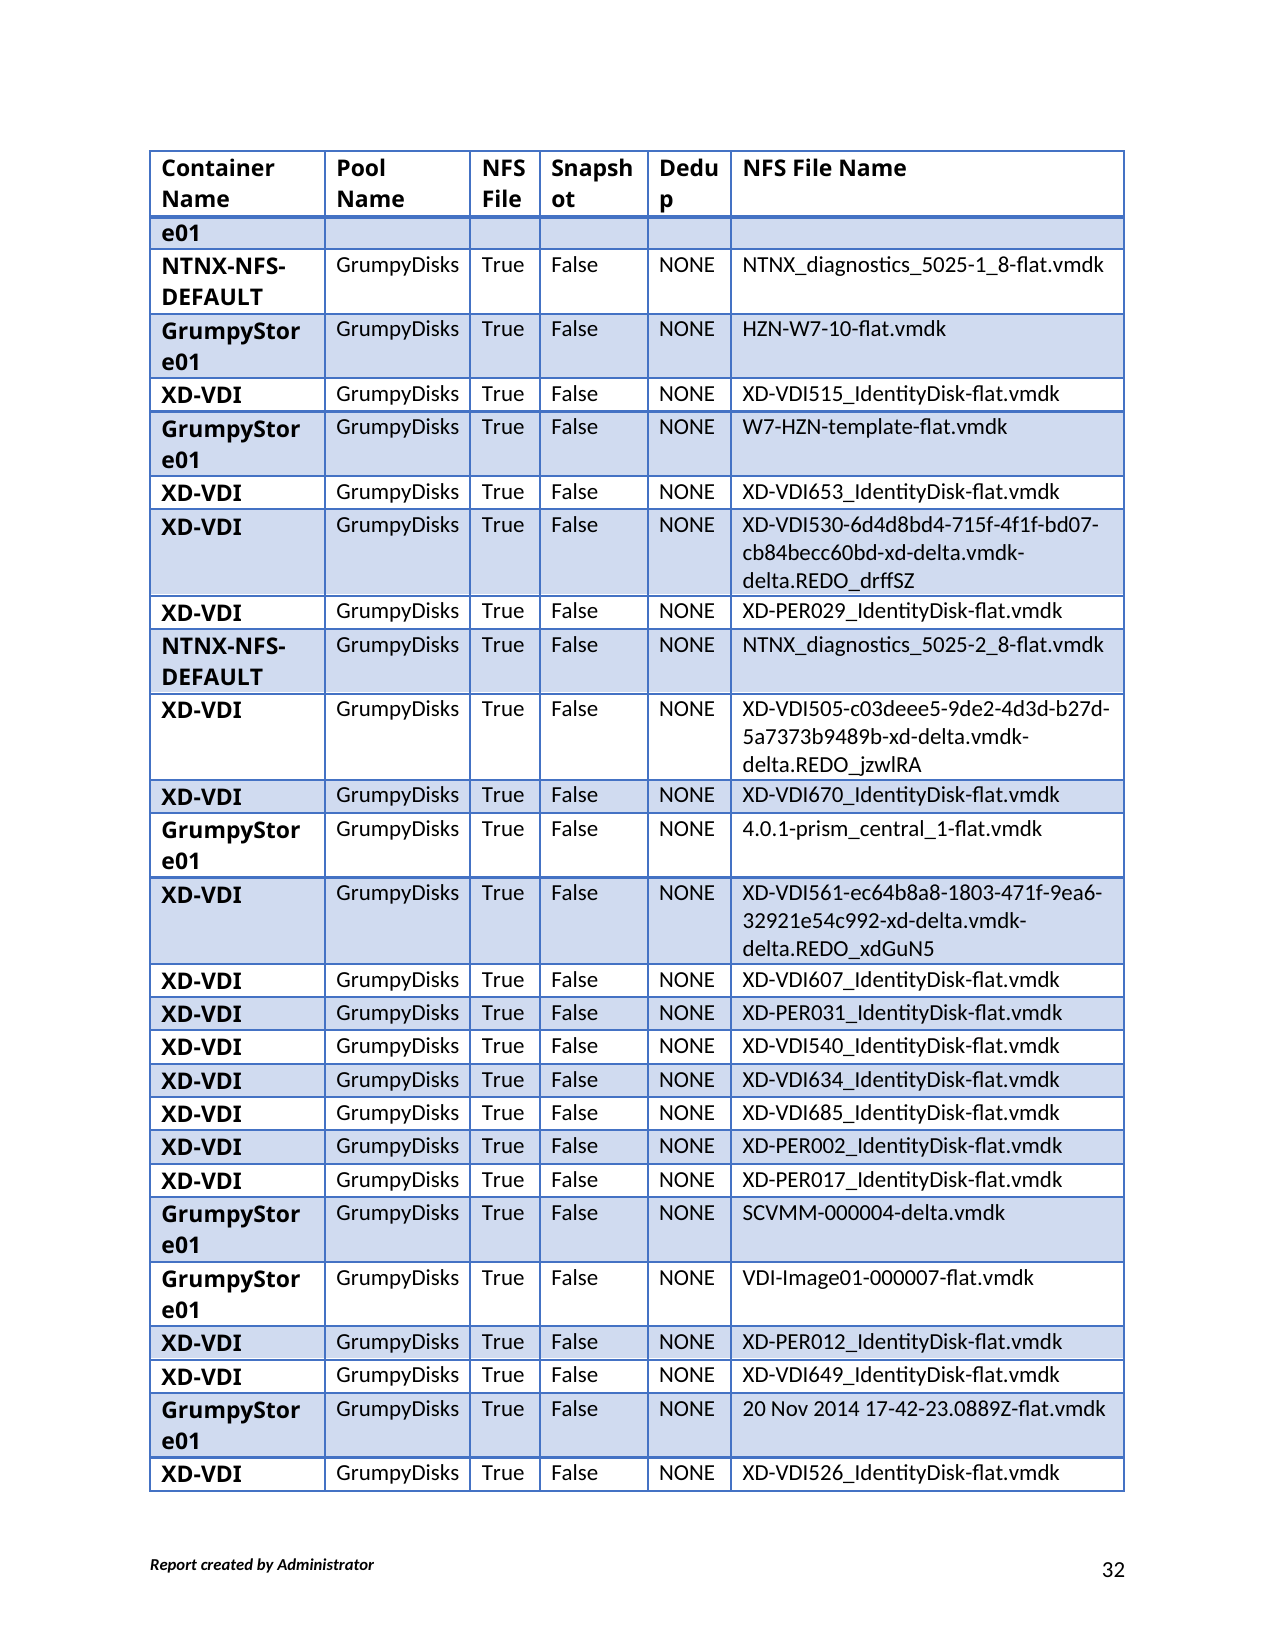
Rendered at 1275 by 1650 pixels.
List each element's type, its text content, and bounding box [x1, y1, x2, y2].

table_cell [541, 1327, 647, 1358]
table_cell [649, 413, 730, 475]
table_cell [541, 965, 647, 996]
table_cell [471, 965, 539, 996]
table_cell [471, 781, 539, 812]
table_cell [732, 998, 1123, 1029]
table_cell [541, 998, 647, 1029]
table_header NFS File Name [732, 152, 1123, 214]
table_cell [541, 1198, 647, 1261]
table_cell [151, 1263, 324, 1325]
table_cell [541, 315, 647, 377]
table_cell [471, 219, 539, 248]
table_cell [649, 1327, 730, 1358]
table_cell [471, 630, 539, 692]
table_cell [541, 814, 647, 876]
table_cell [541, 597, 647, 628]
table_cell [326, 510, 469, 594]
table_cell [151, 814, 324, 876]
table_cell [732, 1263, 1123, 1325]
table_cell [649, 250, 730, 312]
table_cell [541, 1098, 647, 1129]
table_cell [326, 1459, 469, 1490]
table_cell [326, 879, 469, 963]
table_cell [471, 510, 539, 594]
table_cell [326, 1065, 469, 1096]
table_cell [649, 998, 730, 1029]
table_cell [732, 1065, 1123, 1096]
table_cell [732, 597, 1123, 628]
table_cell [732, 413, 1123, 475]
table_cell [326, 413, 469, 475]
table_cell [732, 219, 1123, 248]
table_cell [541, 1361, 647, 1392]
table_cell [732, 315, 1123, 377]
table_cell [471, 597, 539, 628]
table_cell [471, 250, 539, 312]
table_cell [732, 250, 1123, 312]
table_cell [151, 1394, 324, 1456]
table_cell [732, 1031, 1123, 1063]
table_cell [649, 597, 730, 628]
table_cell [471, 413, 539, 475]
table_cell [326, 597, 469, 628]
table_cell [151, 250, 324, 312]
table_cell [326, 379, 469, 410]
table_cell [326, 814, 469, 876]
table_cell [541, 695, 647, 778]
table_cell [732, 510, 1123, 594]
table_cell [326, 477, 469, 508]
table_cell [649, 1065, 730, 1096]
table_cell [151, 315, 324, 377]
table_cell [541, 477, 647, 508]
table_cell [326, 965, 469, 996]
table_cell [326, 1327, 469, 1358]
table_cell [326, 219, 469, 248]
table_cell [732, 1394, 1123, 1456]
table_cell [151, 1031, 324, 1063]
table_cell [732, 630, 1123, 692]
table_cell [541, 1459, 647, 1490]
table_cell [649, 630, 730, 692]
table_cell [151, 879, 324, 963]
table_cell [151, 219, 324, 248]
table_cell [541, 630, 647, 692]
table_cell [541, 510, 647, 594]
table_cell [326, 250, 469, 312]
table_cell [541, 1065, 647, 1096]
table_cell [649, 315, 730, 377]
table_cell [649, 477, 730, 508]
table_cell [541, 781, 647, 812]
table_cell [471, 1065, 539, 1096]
table_header NFS File [471, 152, 539, 214]
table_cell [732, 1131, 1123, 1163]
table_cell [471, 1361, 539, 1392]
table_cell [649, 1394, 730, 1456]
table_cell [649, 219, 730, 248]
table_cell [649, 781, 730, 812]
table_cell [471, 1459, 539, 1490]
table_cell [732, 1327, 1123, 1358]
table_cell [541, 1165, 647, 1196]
table_header Snapshot [541, 152, 647, 214]
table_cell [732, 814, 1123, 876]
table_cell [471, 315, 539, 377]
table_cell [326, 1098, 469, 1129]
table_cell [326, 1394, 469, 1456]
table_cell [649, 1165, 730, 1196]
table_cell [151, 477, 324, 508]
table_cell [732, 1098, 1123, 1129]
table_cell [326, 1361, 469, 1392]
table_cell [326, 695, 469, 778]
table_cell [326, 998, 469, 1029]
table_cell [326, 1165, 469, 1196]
table_header Pool Name [326, 152, 469, 214]
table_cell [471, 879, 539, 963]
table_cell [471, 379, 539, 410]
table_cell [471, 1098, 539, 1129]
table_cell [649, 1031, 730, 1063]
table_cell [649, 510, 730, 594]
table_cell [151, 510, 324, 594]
table_header Dedup [649, 152, 730, 214]
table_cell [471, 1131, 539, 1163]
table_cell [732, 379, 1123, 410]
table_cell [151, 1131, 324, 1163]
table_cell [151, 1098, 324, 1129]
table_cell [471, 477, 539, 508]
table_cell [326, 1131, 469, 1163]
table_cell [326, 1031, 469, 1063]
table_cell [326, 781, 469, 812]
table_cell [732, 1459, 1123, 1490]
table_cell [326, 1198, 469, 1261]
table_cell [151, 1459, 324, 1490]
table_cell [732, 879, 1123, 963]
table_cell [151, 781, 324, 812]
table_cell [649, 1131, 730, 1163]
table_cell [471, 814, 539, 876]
table_header Container Name [151, 152, 324, 214]
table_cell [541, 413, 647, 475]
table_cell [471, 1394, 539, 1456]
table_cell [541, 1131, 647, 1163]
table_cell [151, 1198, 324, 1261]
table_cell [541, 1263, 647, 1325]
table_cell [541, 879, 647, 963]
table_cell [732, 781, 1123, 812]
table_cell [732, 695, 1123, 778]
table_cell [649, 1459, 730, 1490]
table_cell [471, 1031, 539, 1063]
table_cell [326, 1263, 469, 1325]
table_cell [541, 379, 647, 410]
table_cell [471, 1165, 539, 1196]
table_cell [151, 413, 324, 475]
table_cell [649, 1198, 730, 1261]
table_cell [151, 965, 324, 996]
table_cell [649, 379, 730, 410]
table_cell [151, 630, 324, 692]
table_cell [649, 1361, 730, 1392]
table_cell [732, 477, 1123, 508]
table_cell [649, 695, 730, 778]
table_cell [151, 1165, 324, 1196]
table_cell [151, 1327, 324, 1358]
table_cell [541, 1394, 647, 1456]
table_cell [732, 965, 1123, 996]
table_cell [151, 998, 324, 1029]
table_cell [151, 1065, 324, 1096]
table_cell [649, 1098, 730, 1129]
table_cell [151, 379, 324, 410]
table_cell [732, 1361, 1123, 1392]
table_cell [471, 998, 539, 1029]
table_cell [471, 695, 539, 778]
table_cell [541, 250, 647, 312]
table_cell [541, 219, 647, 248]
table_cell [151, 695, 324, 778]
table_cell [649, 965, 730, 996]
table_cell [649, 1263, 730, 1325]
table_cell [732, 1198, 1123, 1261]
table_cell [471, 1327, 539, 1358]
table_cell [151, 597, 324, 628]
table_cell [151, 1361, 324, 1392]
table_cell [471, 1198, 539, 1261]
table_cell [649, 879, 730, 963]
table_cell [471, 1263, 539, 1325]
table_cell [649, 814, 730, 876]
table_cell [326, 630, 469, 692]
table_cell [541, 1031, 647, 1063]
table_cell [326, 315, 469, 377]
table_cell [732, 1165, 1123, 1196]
